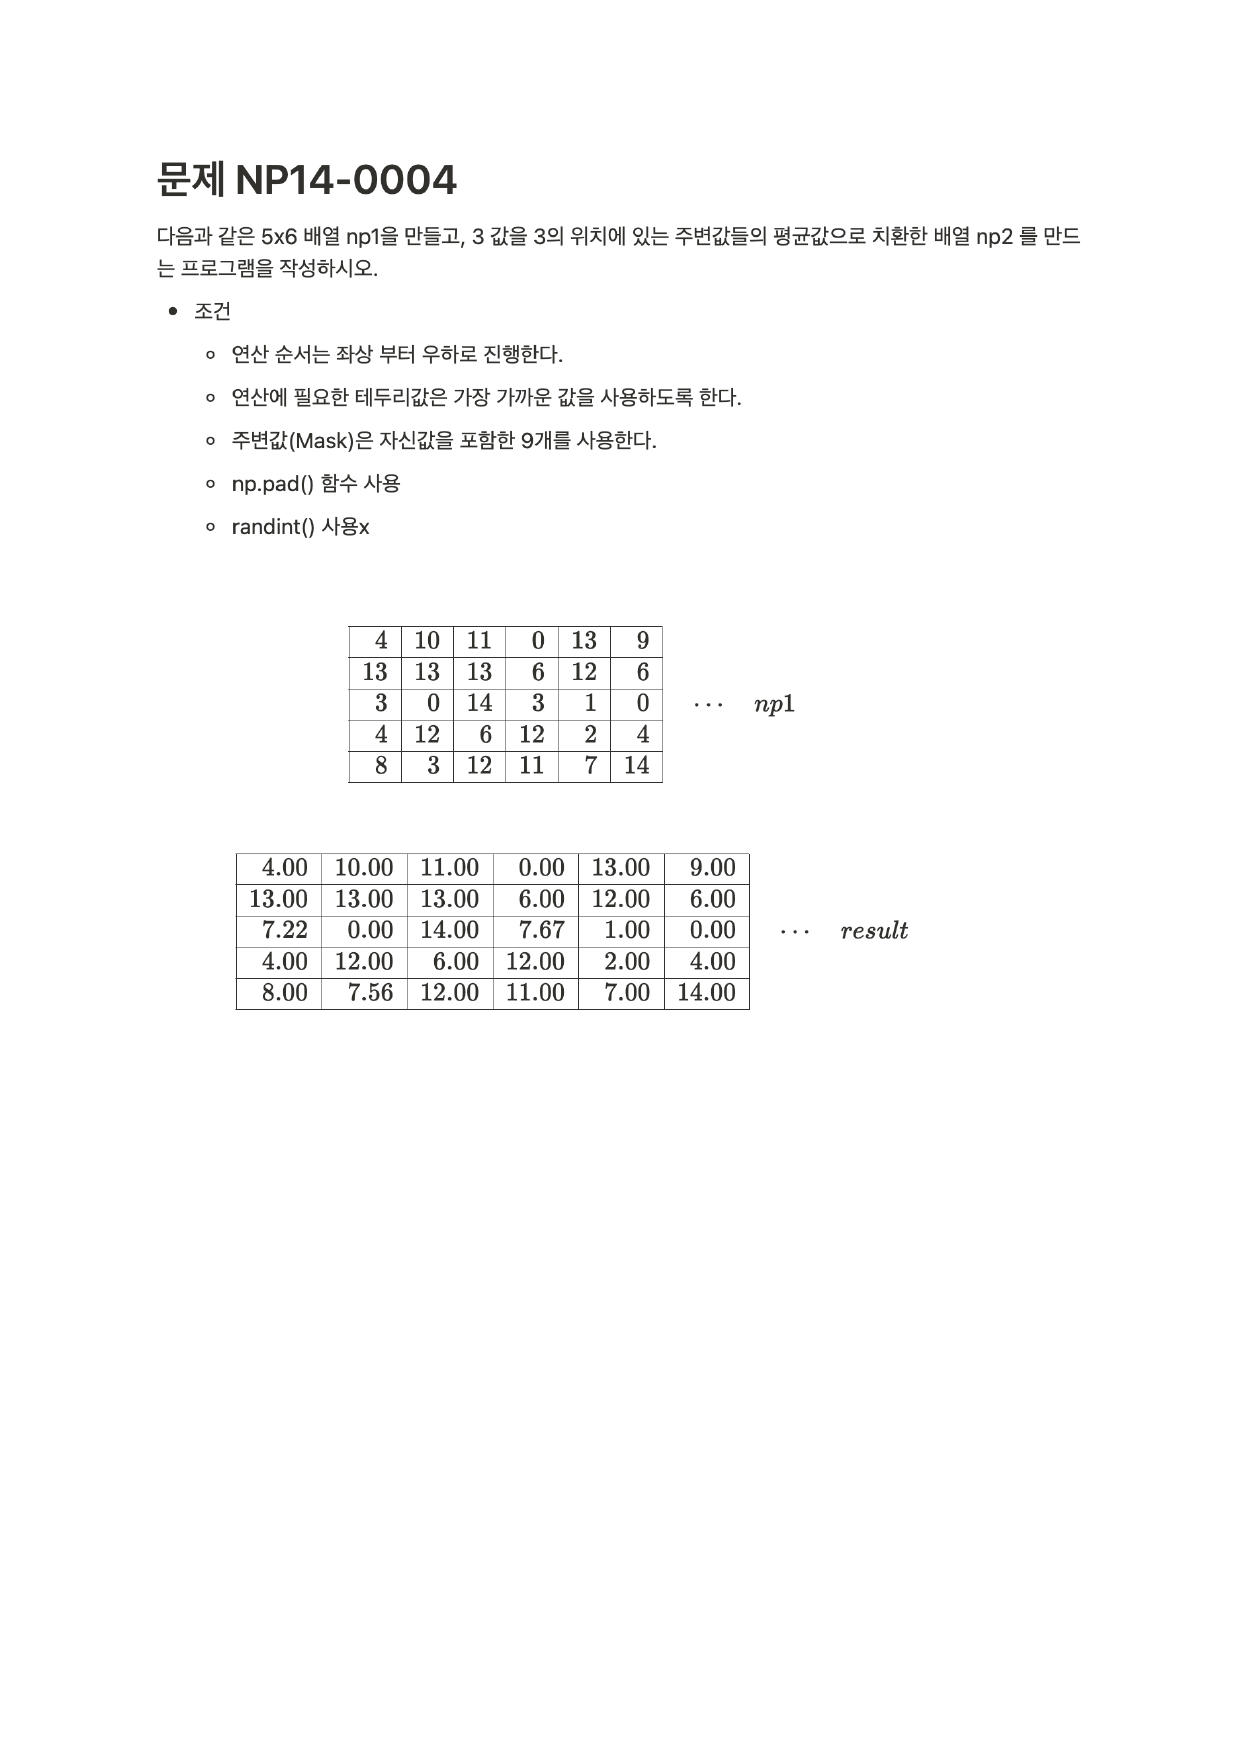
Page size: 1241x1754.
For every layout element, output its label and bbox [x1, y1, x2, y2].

picture [147, 147, 1093, 1027]
